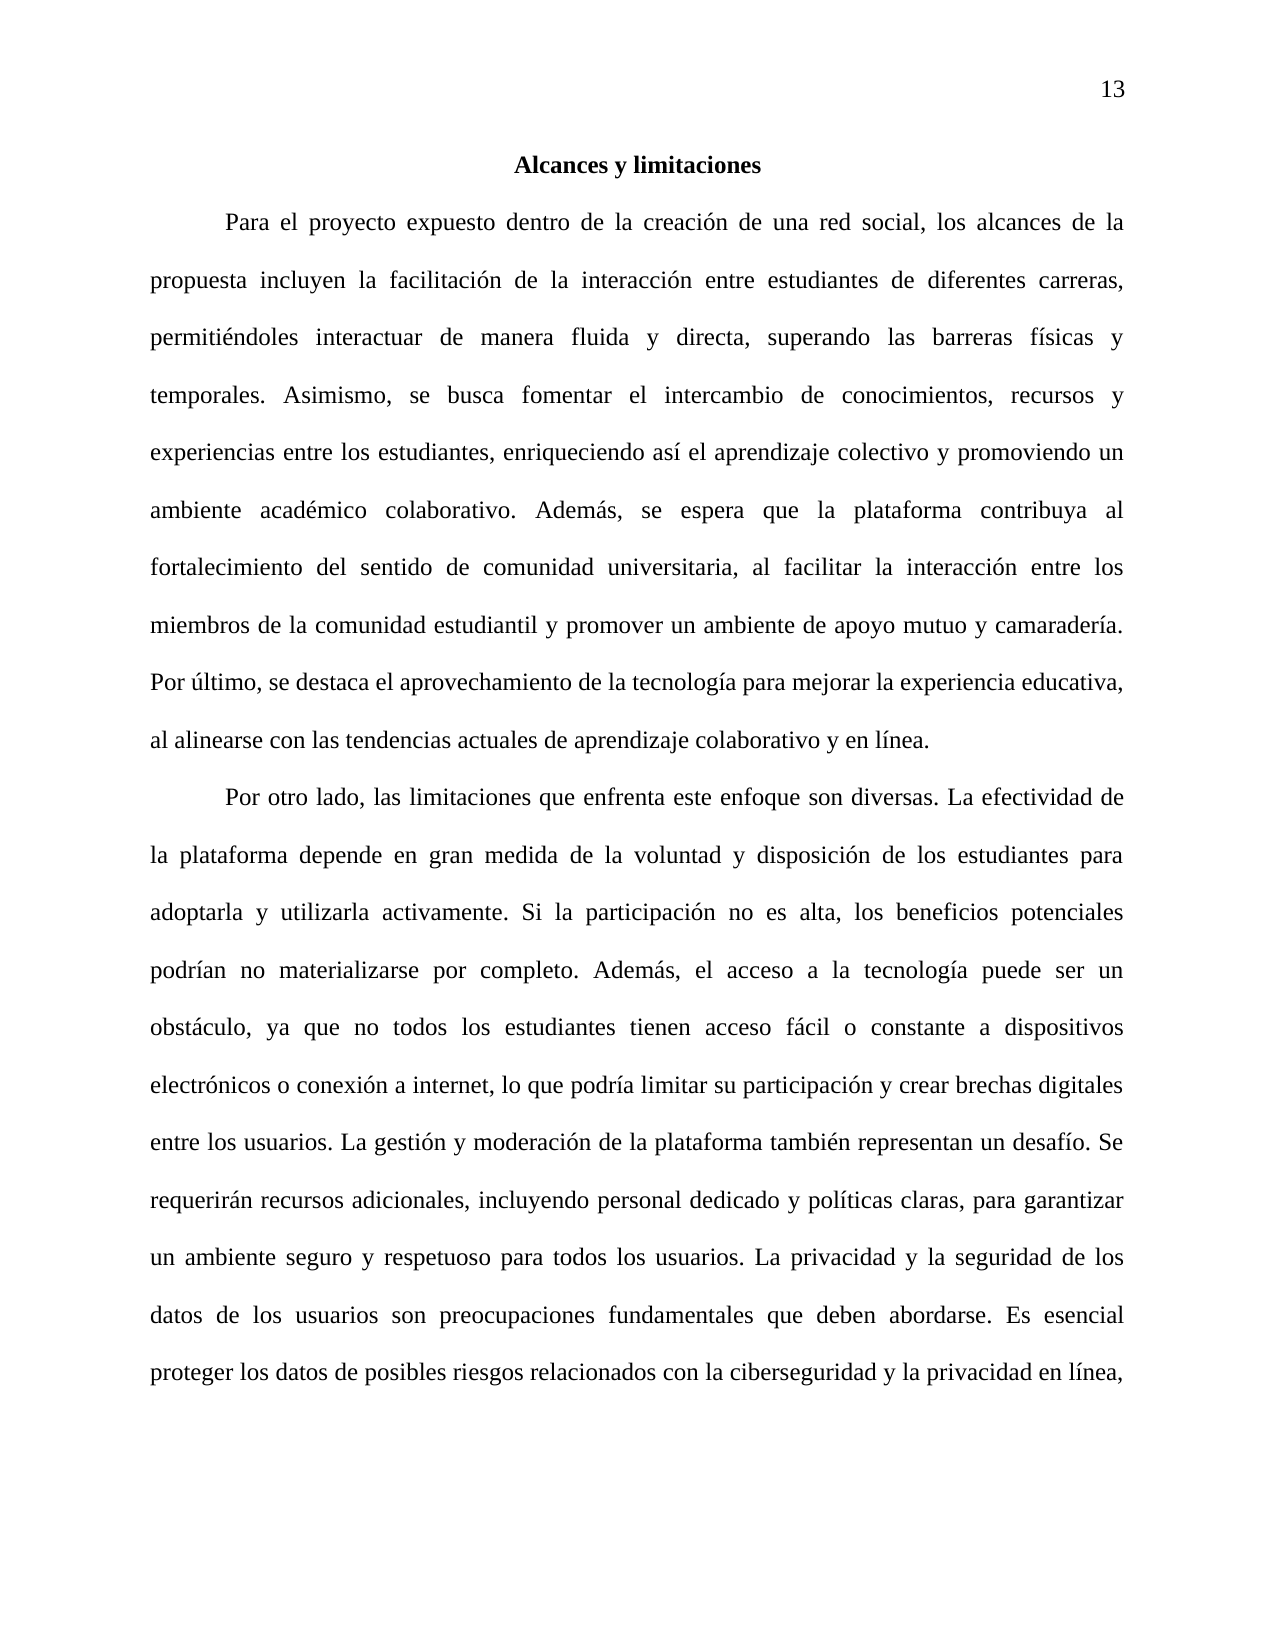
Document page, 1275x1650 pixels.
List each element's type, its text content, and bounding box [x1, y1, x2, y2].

subtitle Alcances y limitaciones [150, 150, 1125, 179]
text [150, 782, 1125, 1386]
text Para el proyecto expuesto dentro de la creación de una red social, los alcances de la propuesta incluyen la facilitación de la interacción entre estudiantes de diferentes carreras, permitiéndoles interactuar de manera fluida y directa, superando las barreras físicas y temporales. Asimismo, se busca fomentar el intercambio de conocimientos, recursos y experiencias entre los estudiantes, enriqueciendo así el aprendizaje colectivo y promoviendo un ambiente académico colaborativo. Además, se espera que la plataforma contribuya al fortalecimiento del sentido de comunidad universitaria, al facilitar la interacción entre los miembros de la comunidad estudiantil y promover un ambiente de apoyo mutuo y camaradería. Por último, se destaca el aprovechamiento de la tecnología para mejorar la experiencia educativa, al alinearse con las tendencias actuales de aprendizaje colaborativo y en línea. [150, 207, 1125, 754]
